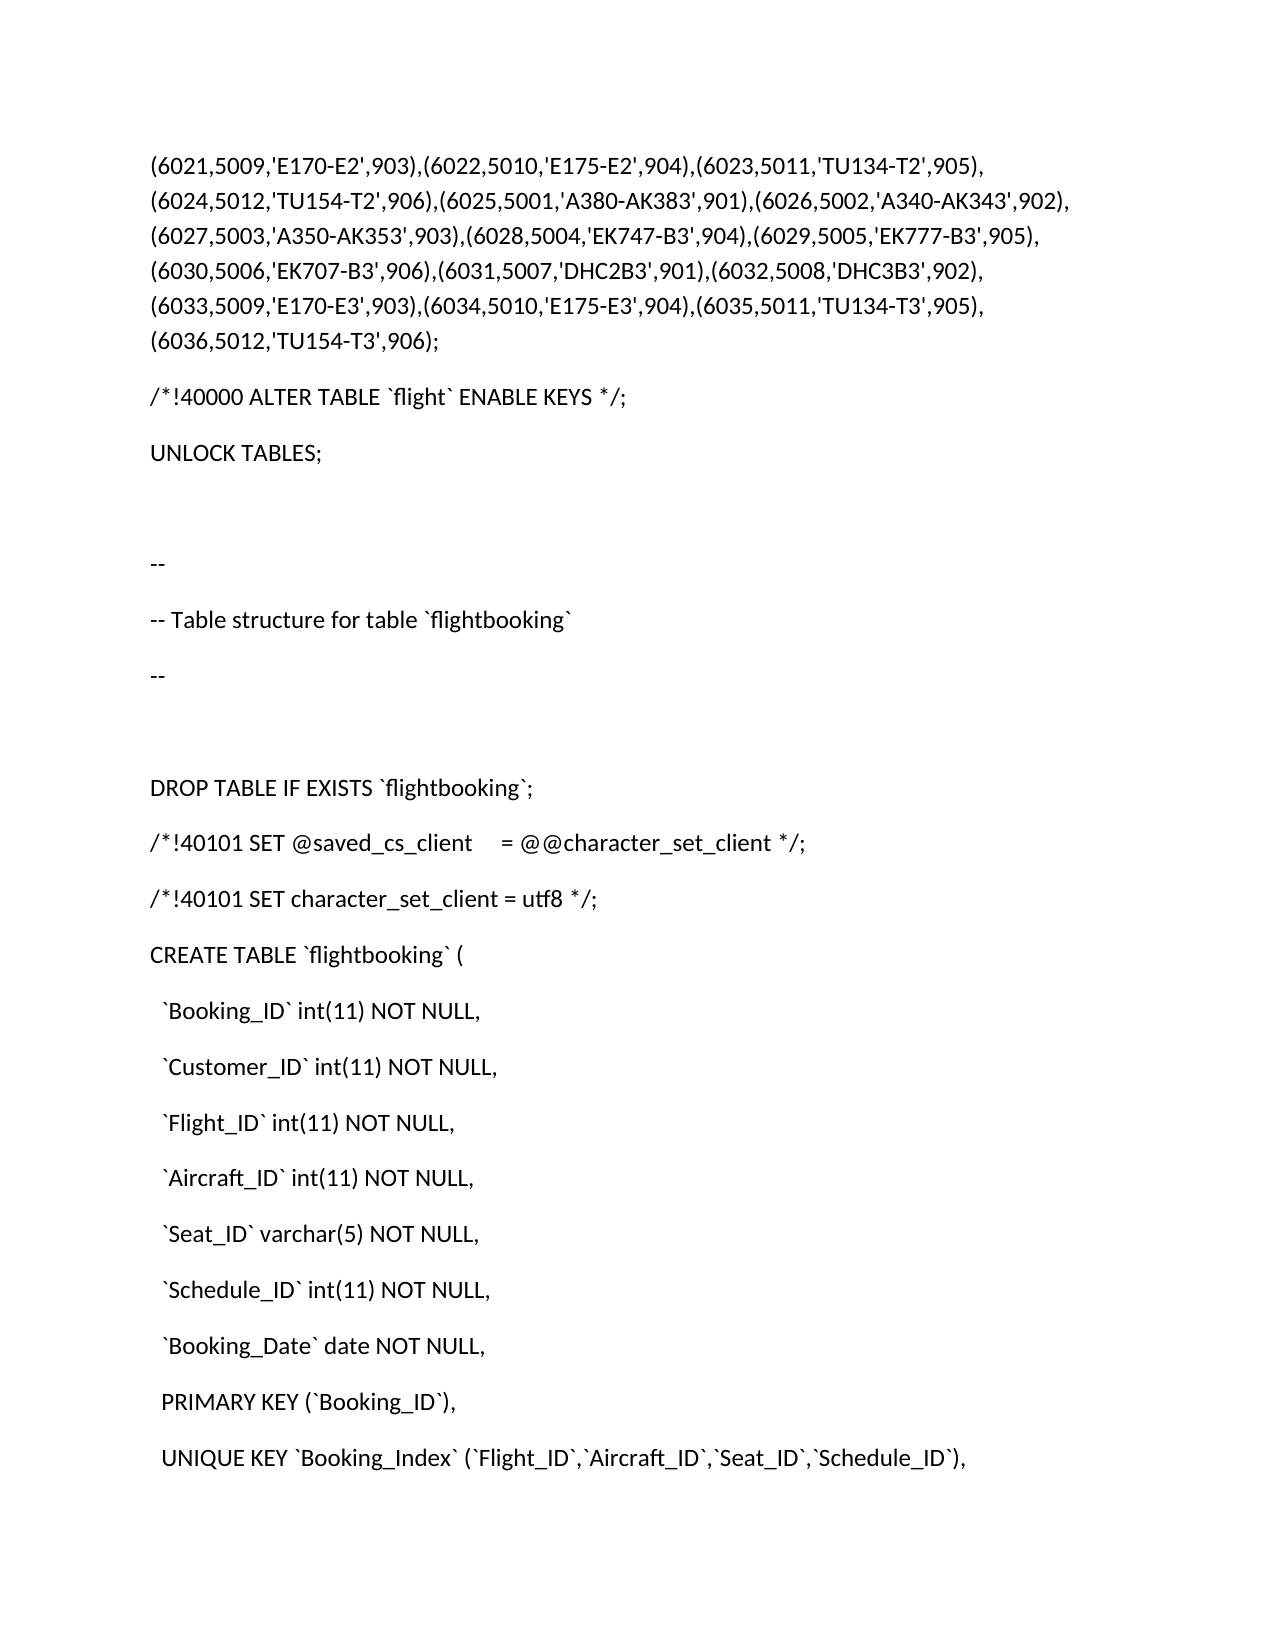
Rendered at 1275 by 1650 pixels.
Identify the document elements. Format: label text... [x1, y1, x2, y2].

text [150, 150, 1125, 356]
text `Customer_ID` int(11) NOT NULL, [150, 1051, 1125, 1081]
text PRIMARY KEY (`Booking_ID`), [150, 1386, 1125, 1416]
text /*!40000 ALTER TABLE `flight` ENABLE KEYS */; [150, 381, 1125, 411]
text DROP TABLE IF EXISTS `flightbooking`; [150, 772, 1125, 802]
text `Aircraft_ID` int(11) NOT NULL, [150, 1162, 1125, 1193]
text `Booking_Date` date NOT NULL, [150, 1330, 1125, 1361]
text `Schedule_ID` int(11) NOT NULL, [150, 1274, 1125, 1305]
text UNIQUE KEY `Booking_Index` (`Flight_ID`,`Aircraft_ID`,`Seat_ID`,`Schedule_ID`), [150, 1442, 1125, 1472]
text `Booking_ID` int(11) NOT NULL, [150, 995, 1125, 1026]
text /*!40101 SET character_set_client = utf8 */; [150, 883, 1125, 914]
text `Flight_ID` int(11) NOT NULL, [150, 1107, 1125, 1137]
text UNLOCK TABLES; [150, 437, 1125, 467]
text CREATE TABLE `flightbooking` ( [150, 939, 1125, 970]
text /*!40101 SET @saved_cs_client = @@character_set_client */; [150, 827, 1125, 858]
text -- [150, 660, 1125, 691]
text -- Table structure for table `flightbooking` [150, 604, 1125, 635]
text `Seat_ID` varchar(5) NOT NULL, [150, 1218, 1125, 1249]
text -- [150, 548, 1125, 579]
